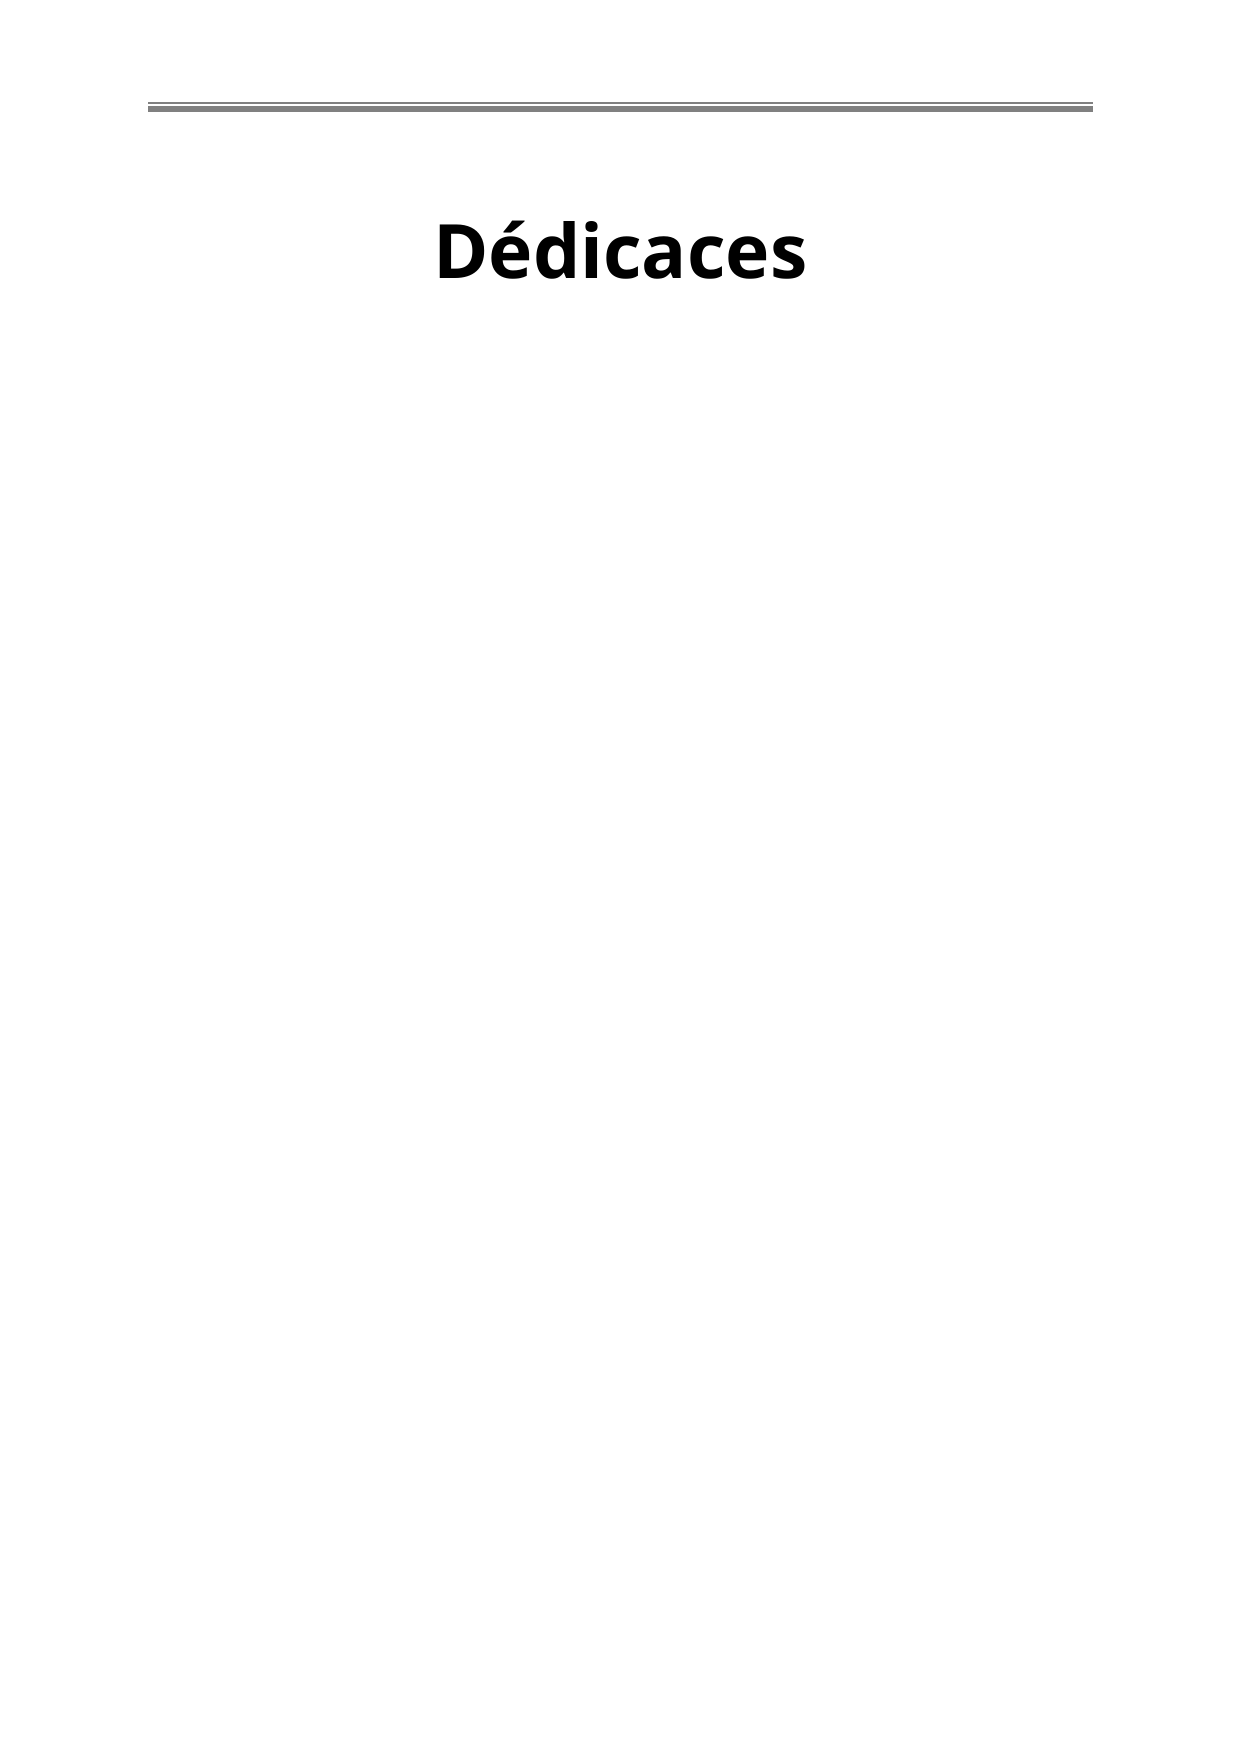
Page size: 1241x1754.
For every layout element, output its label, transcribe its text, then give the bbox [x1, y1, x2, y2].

text Dédicaces [148, 198, 1093, 300]
